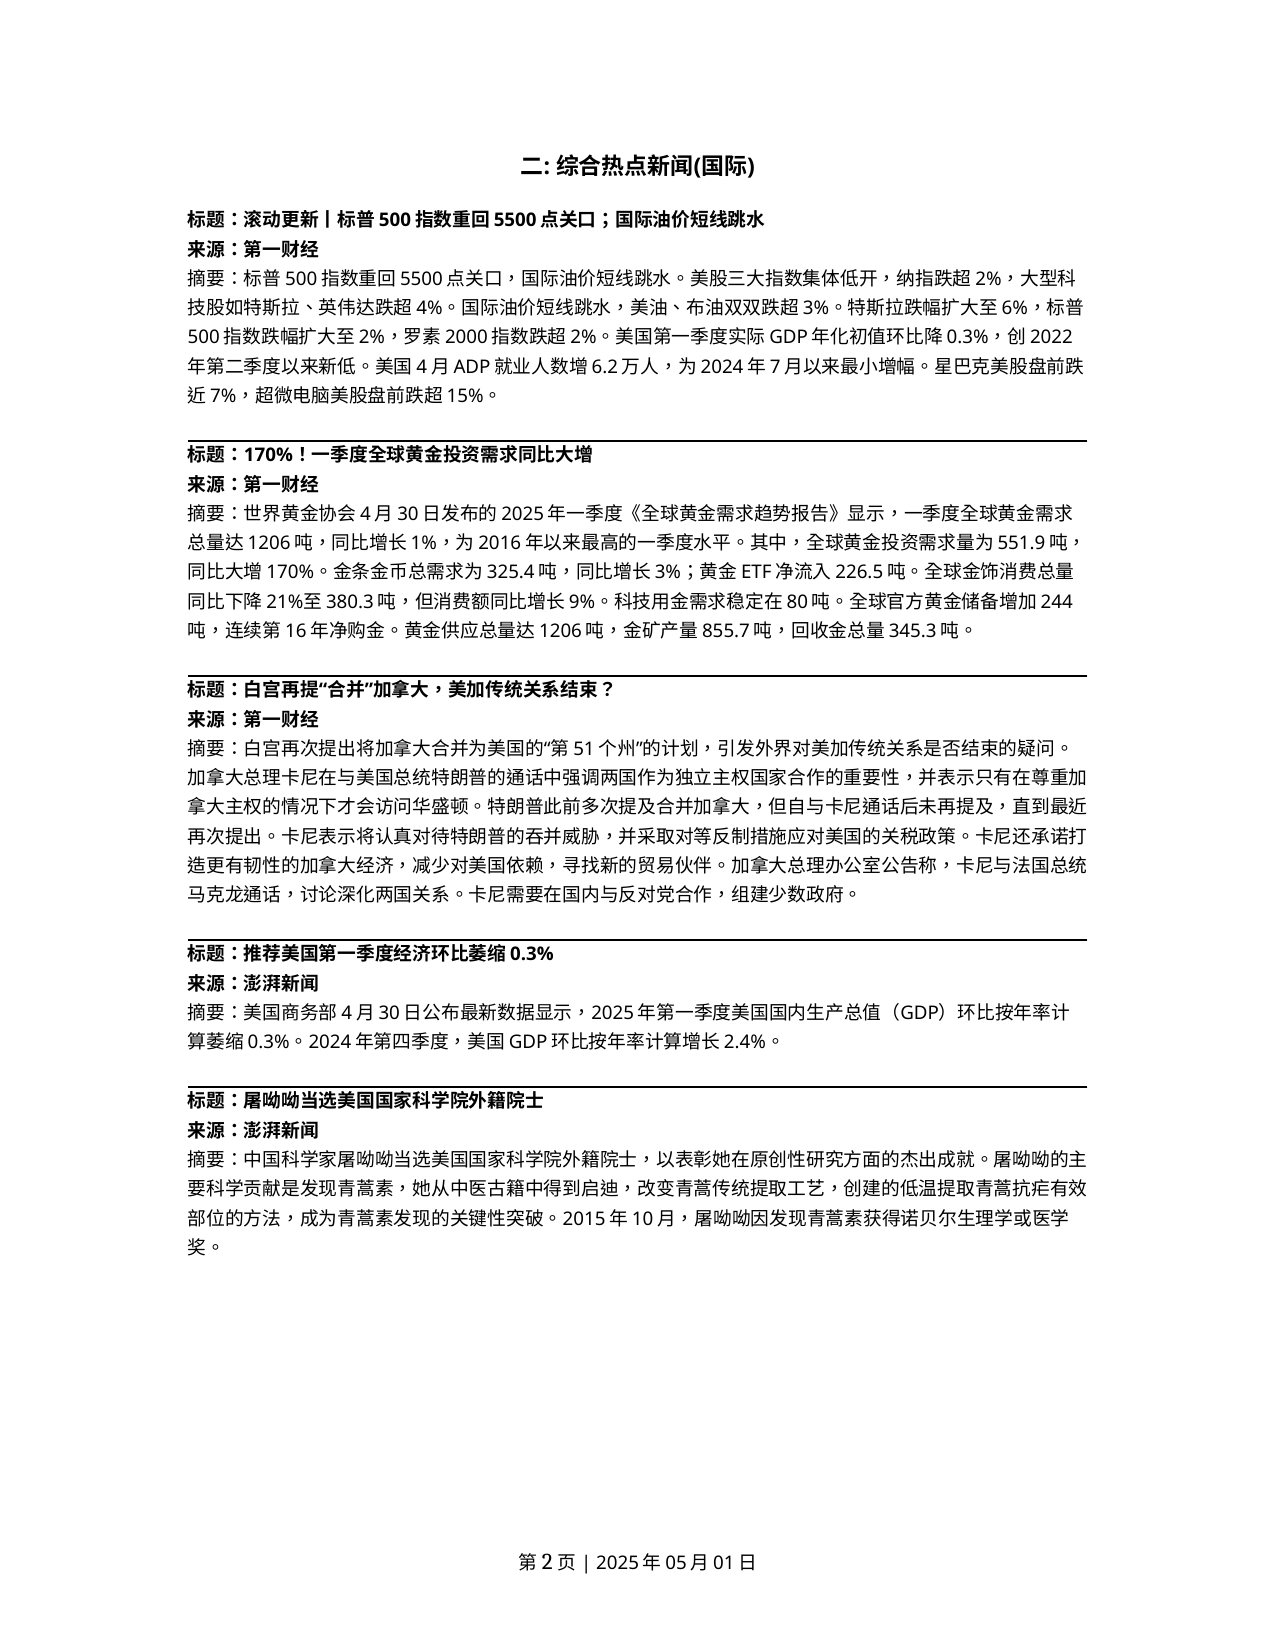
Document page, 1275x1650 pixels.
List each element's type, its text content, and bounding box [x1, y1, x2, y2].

text 摘要：美国商务部4月30日公布最新数据显示，2025年第一季度美国国内生产总值（GDP）环比按年率计算萎缩0.3%。2024年第四季度，美国GDP环比按年率计算增长2.4%。 [187, 999, 1087, 1054]
text 二: 综合热点新闻(国际) [187, 150, 1087, 181]
text 标题：滚动更新丨标普500指数重回5500点关口；国际油价短线跳水 [187, 207, 1087, 232]
text 标题：屠呦呦当选美国国家科学院外籍院士 [187, 1088, 1087, 1113]
text 摘要：标普500指数重回5500点关口，国际油价短线跳水。美股三大指数集体低开，纳指跌超2%，大型科技股如特斯拉、英伟达跌超4%。国际油价短线跳水，美油、布油双双跌超3%。特斯拉跌幅扩大至6%，标普500指数跌幅扩大至2%，罗素2000指数跌超2%。美国第一季度实际GDP年化初值环比降0.3%，创2022年第二季度以来新低。美国4月ADP就业人数增6.2万人，为2024年7月以来最小增幅。星巴克美股盘前跌近7%，超微电脑美股盘前跌超15%。 [187, 265, 1087, 408]
text 来源：第一财经 [187, 471, 1087, 496]
text 摘要：世界黄金协会4月30日发布的2025年一季度《全球黄金需求趋势报告》显示，一季度全球黄金需求总量达1206吨，同比增长1%，为2016年以来最高的一季度水平。其中，全球黄金投资需求量为551.9吨，同比大增170%。金条金币总需求为325.4吨，同比增长3%；黄金ETF净流入226.5吨。全球金饰消费总量同比下降21%至380.3吨，但消费额同比增长9%。科技用金需求稳定在80吨。全球官方黄金储备增加244吨，连续第16年净购金。黄金供应总量达1206吨，金矿产量855.7吨，回收金总量345.3吨。 [187, 500, 1087, 643]
text 来源：澎湃新闻 [187, 970, 1087, 996]
text 标题：170%！一季度全球黄金投资需求同比大增 [187, 442, 1087, 467]
text 来源：第一财经 [187, 236, 1087, 262]
text 标题：推荐美国第一季度经济环比萎缩0.3% [187, 941, 1087, 966]
text 摘要：白宫再次提出将加拿大合并为美国的“第51个州”的计划，引发外界对美加传统关系是否结束的疑问。加拿大总理卡尼在与美国总统特朗普的通话中强调两国作为独立主权国家合作的重要性，并表示只有在尊重加拿大主权的情况下才会访问华盛顿。特朗普此前多次提及合并加拿大，但自与卡尼通话后未再提及，直到最近再次提出。卡尼表示将认真对待特朗普的吞并威胁，并采取对等反制措施应对美国的关税政策。卡尼还承诺打造更有韧性的加拿大经济，减少对美国依赖，寻找新的贸易伙伴。加拿大总理办公室公告称，卡尼与法国总统马克龙通话，讨论深化两国关系。卡尼需要在国内与反对党合作，组建少数政府。 [187, 735, 1087, 907]
text 摘要：中国科学家屠呦呦当选美国国家科学院外籍院士，以表彰她在原创性研究方面的杰出成就。屠呦呦的主要科学贡献是发现青蒿素，她从中医古籍中得到启迪，改变青蒿传统提取工艺，创建的低温提取青蒿抗疟有效部位的方法，成为青蒿素发现的关键性突破。2015年10月，屠呦呦因发现青蒿素获得诺贝尔生理学或医学奖。 [187, 1146, 1087, 1260]
text 来源：第一财经 [187, 706, 1087, 731]
text 标题：白宫再提“合并”加拿大，美加传统关系结束？ [187, 677, 1087, 702]
text 来源：澎湃新闻 [187, 1117, 1087, 1143]
